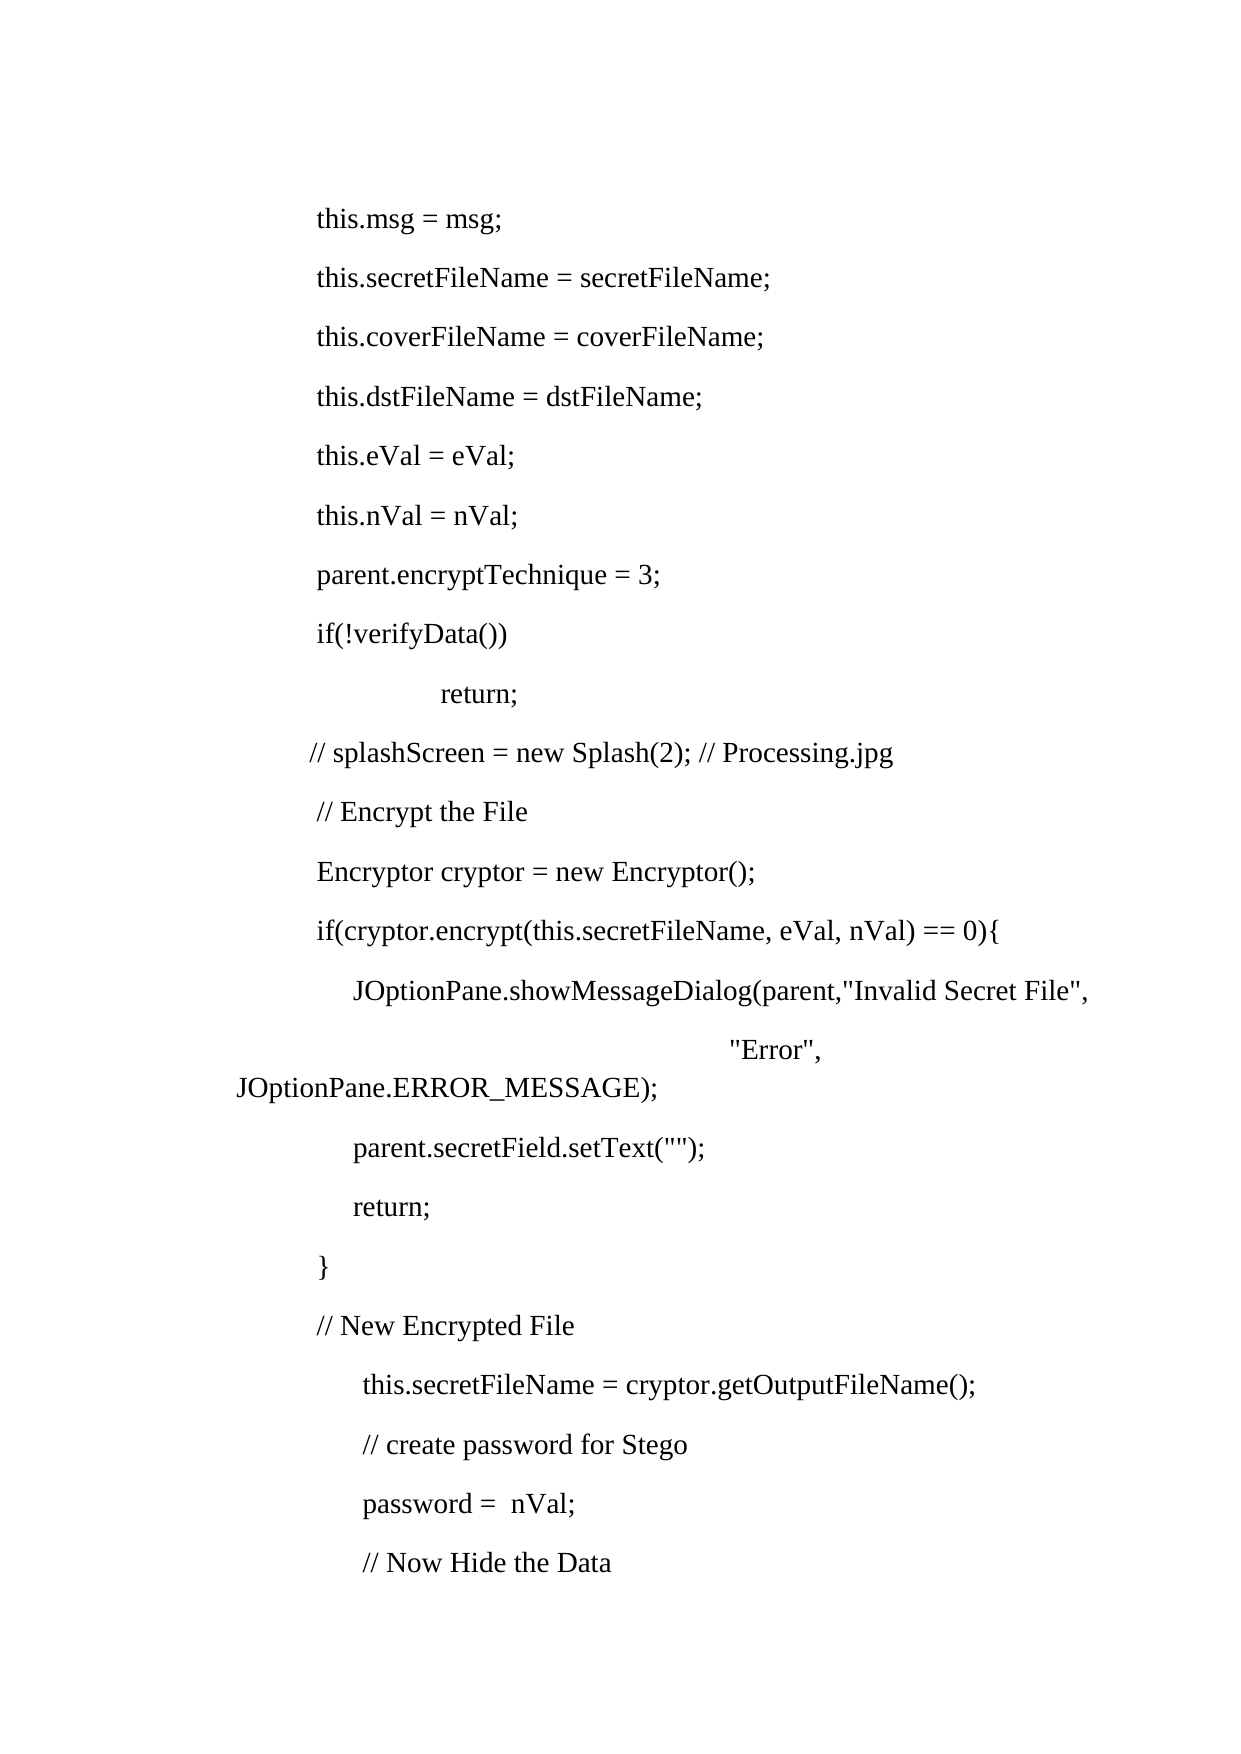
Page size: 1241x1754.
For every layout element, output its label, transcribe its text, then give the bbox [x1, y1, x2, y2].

text password = nVal; [236, 1486, 1122, 1520]
text Encryptor cryptor = new Encryptor(); [236, 854, 1122, 887]
text this.secretFileName = cryptor.getOutputFileName(); [236, 1367, 1122, 1401]
text "Error", JOptionPane.ERROR_MESSAGE); [236, 1032, 1122, 1104]
text this.eVal = eVal; [236, 438, 1122, 472]
text parent.encryptTechnique = 3; [236, 557, 1122, 591]
text this.dstFileName = dstFileName; [236, 379, 1122, 412]
text this.secretFileName = secretFileName; [236, 260, 1122, 294]
text // splashScreen = new Splash(2); // Processing.jpg [236, 735, 1122, 769]
text JOptionPane.showMessageDialog(parent,"Invalid Secret File", [236, 973, 1122, 1006]
text return; [236, 1189, 1122, 1223]
text // Encrypt the File [236, 794, 1122, 828]
text parent.secretField.setText(""); [236, 1130, 1122, 1163]
text this.msg = msg; [236, 201, 1122, 234]
text this.nVal = nVal; [236, 498, 1122, 531]
text // create password for Stego [236, 1427, 1122, 1460]
text this.coverFileName = coverFileName; [236, 319, 1122, 353]
text if(cryptor.encrypt(this.secretFileName, eVal, nVal) == 0){ [236, 913, 1122, 947]
text if(!verifyData()) [236, 616, 1122, 650]
text // Now Hide the Data [236, 1546, 1122, 1579]
text return; [236, 676, 1122, 709]
text // New Encrypted File [236, 1308, 1122, 1342]
text } [236, 1249, 1122, 1282]
